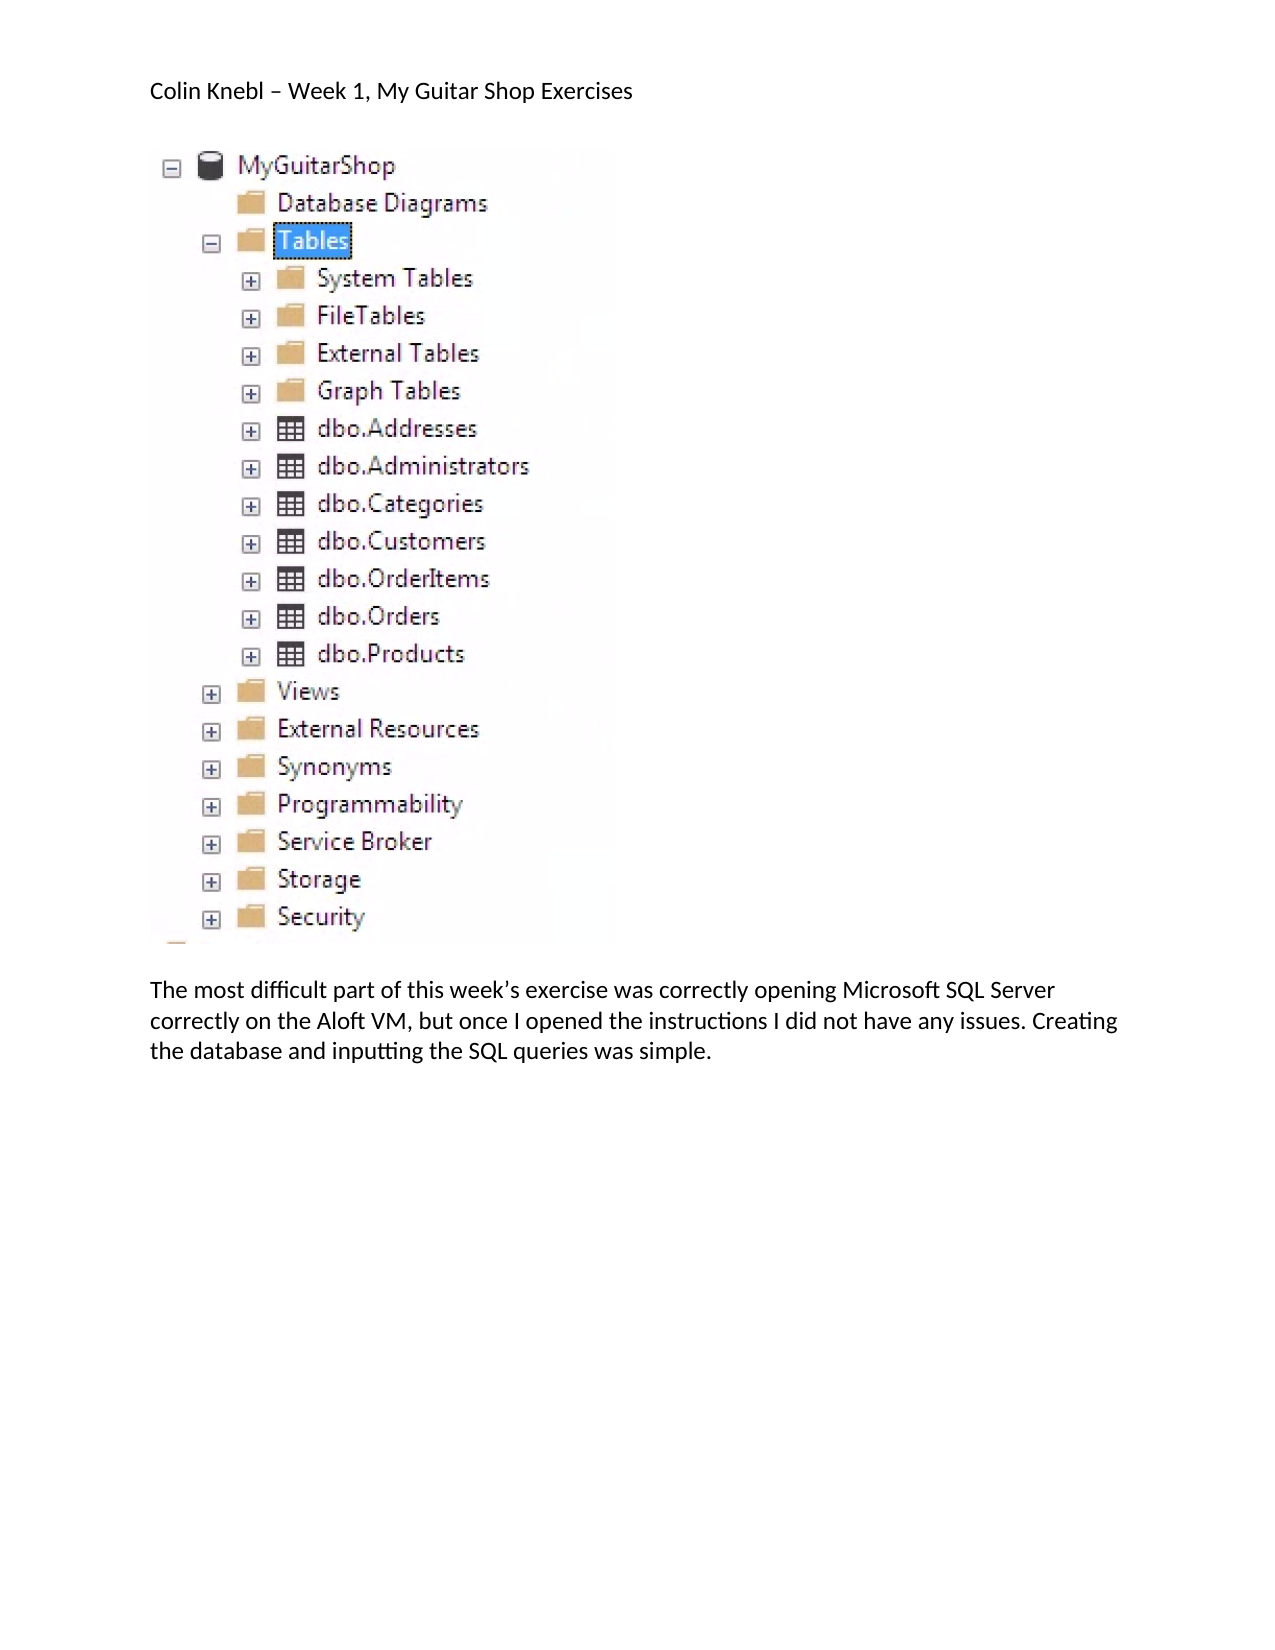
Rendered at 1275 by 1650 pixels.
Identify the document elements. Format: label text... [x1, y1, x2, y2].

text The most difficult part of this week’s exercise was correctly opening Microsoft SQL Server correctly on the Aloft VM, but once I opened the instructions I did not have any issues. Creating the database and inputting the SQL queries was simple. [150, 974, 1125, 1066]
picture [150, 150, 615, 944]
